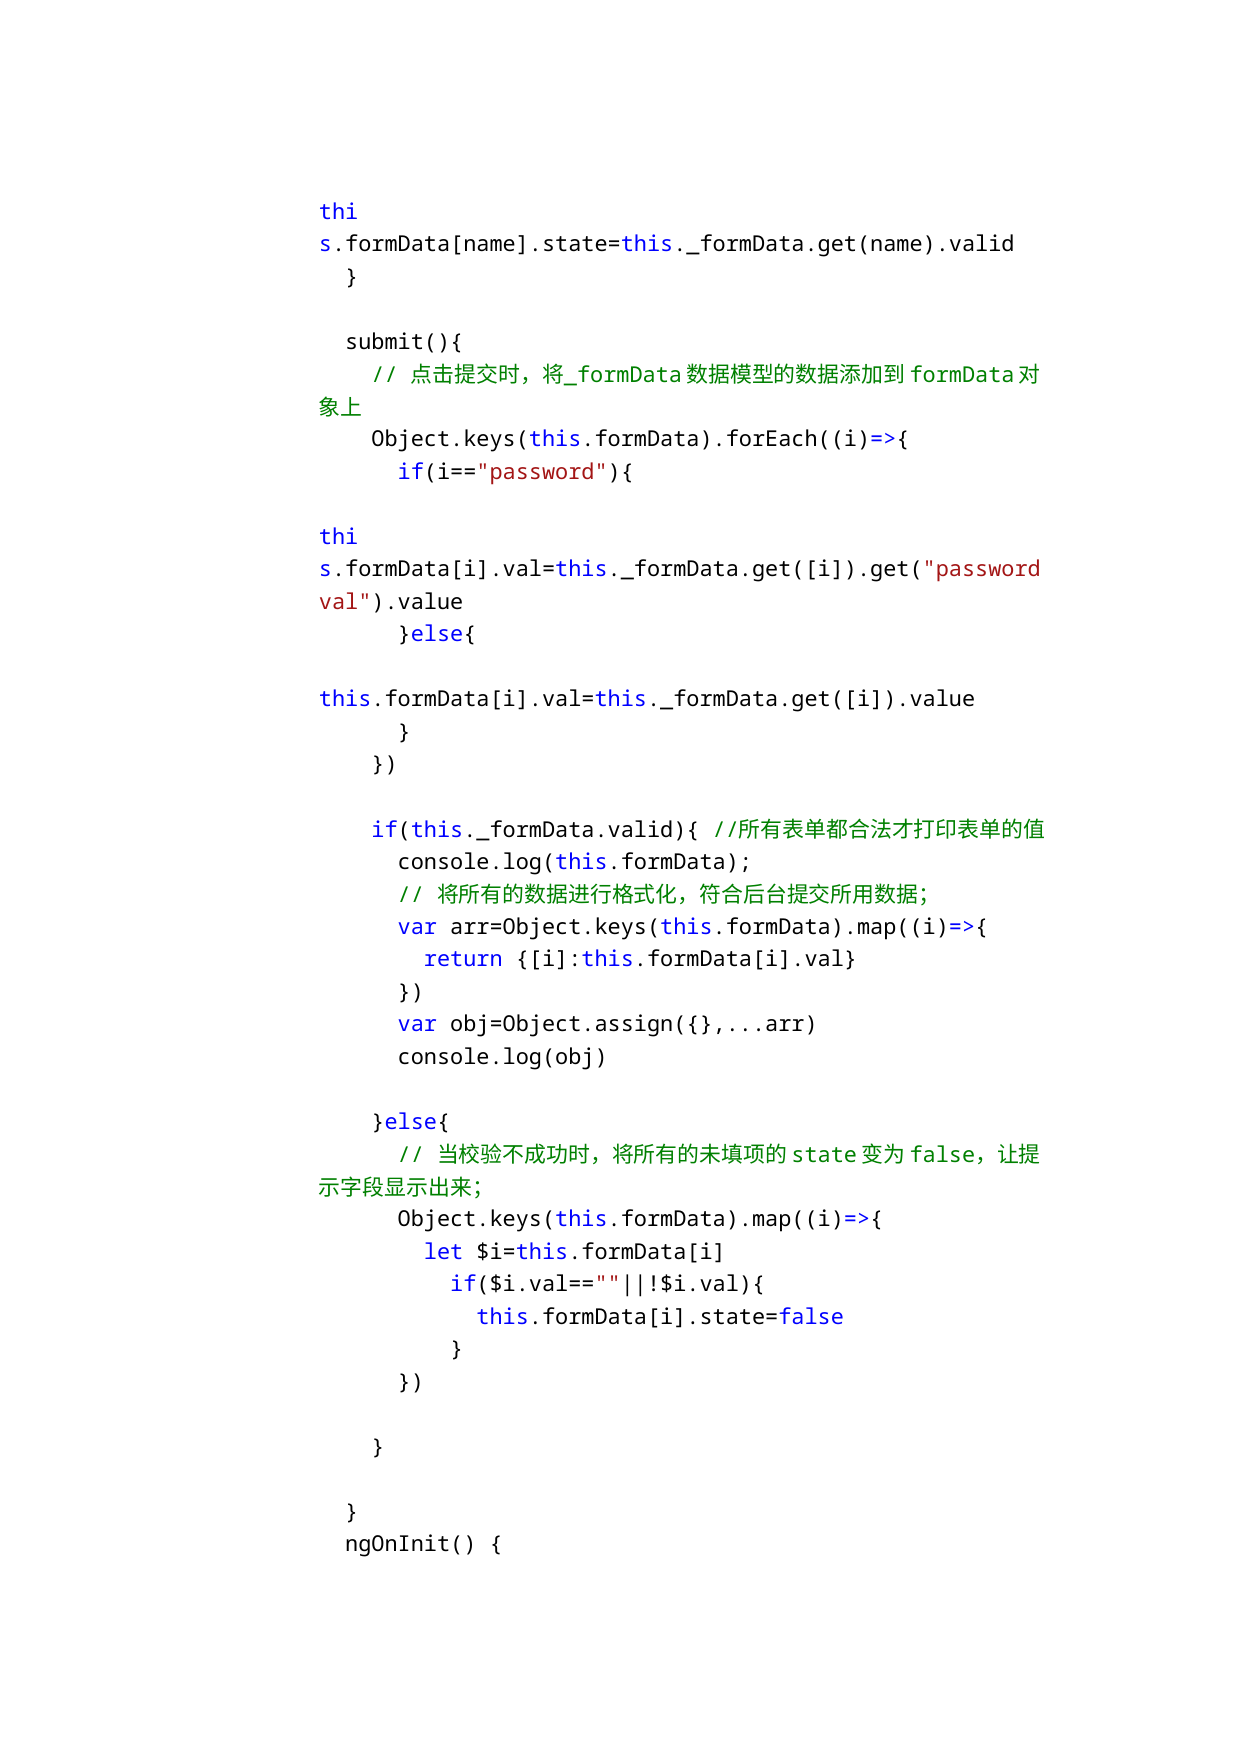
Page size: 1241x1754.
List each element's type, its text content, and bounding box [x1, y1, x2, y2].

text } [319, 259, 1053, 292]
text var arr=Object.keys(this.formData).map((i)=>{ [319, 909, 1053, 942]
text ngOnInit() { [319, 1527, 1053, 1559]
text let $i=this.formData[i] [319, 1234, 1053, 1267]
text } [319, 1429, 1053, 1462]
text }) [319, 747, 1053, 779]
text Object.keys(this.formData).forEach((i)=>{ [319, 422, 1053, 454]
text this.formData[i].state=false [319, 1299, 1053, 1332]
text }) [319, 1364, 1053, 1397]
text // 将所有的数据进行格式化，符合后台提交所用数据； [319, 877, 1053, 909]
text console.log(this.formData); [319, 844, 1053, 877]
text if(this._formData.valid){ //所有表单都合法才打印表单的值 [319, 812, 1053, 844]
text } [319, 1494, 1053, 1527]
text this.formData[i].val=this._formData.get([i]).value [319, 649, 1053, 714]
text this.formData[i].val=this._formData.get([i]).get("passwordval").value [319, 487, 1053, 617]
text console.log(obj) [319, 1039, 1053, 1072]
text }) [319, 974, 1053, 1007]
text return {[i]:this.formData[i].val} [319, 942, 1053, 974]
text // 当校验不成功时，将所有的未填项的state变为false，让提示字段显示出来； [319, 1137, 1053, 1202]
text }else{ [319, 617, 1053, 649]
text var obj=Object.assign({},...arr) [319, 1007, 1053, 1039]
text if(i=="password"){ [319, 454, 1053, 487]
text if($i.val==""||!$i.val){ [319, 1267, 1053, 1299]
text Object.keys(this.formData).map((i)=>{ [319, 1202, 1053, 1234]
text this.formData[name].state=this._formData.get(name).valid [319, 162, 1053, 259]
text }else{ [319, 1104, 1053, 1137]
text } [319, 714, 1053, 747]
text } [319, 1332, 1053, 1364]
text submit(){ [319, 324, 1053, 357]
text // 点击提交时，将_formData数据模型的数据添加到formData对象上 [319, 357, 1053, 422]
